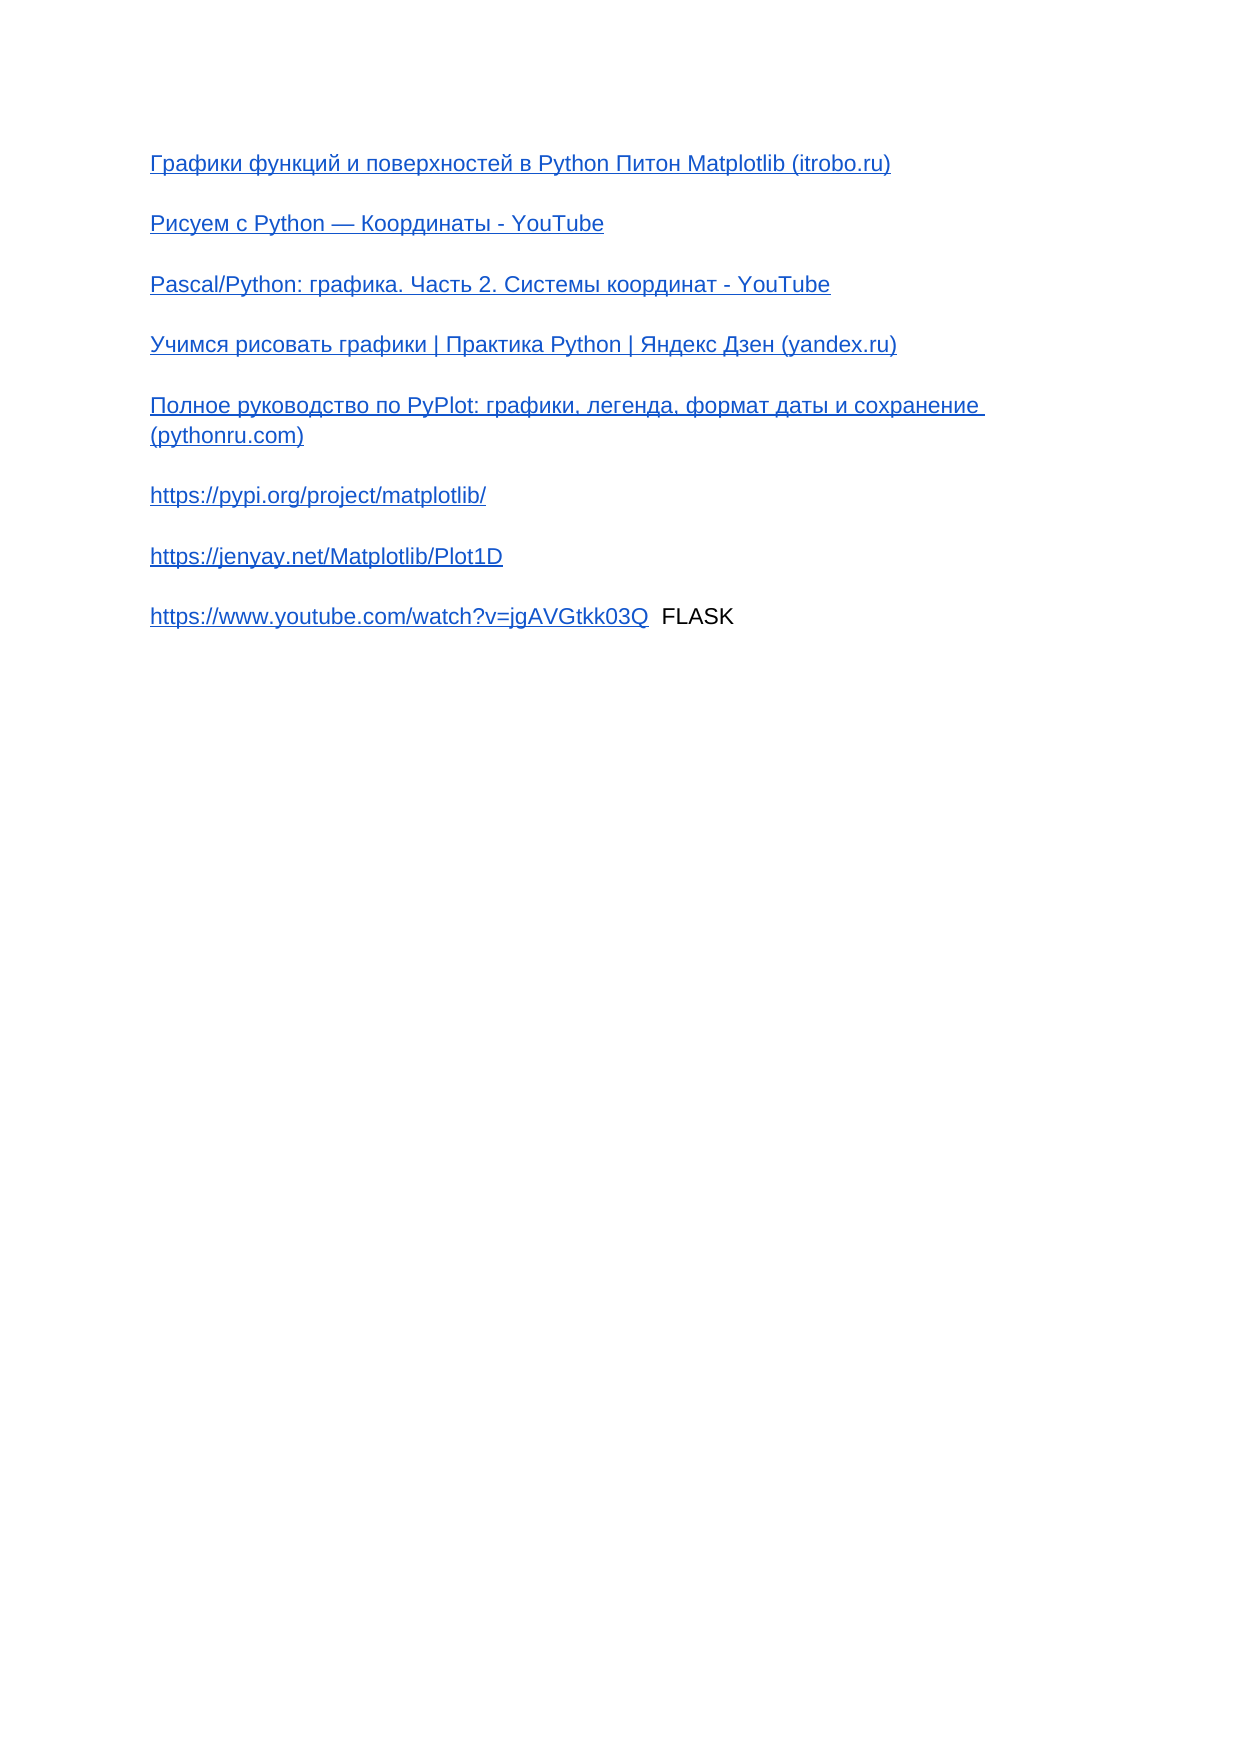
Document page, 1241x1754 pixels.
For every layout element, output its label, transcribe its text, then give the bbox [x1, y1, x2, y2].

text https://www.youtube.com/watch?v=jgAVGtkk03Q FLASK [150, 603, 1090, 629]
text https://jenyay.net/Matplotlib/Plot1D [150, 543, 1090, 569]
text Полное руководство по PyPlot: графики, легенда, формат даты и сохранение (pythonru.com) [150, 392, 1090, 448]
text https://pypi.org/project/matplotlib/ [150, 482, 1090, 509]
text Рисуем с Python — Координаты - YouTube [150, 210, 1090, 237]
text Графики функций и поверхностей в Python Питон Matplotlib (itrobo.ru) [150, 150, 1090, 176]
text Учимся рисовать графики | Практика Python | Яндекс Дзен (yandex.ru) [150, 331, 1090, 358]
text Pascal/Python: графика. Часть 2. Системы координат - YouTube [150, 271, 1090, 297]
